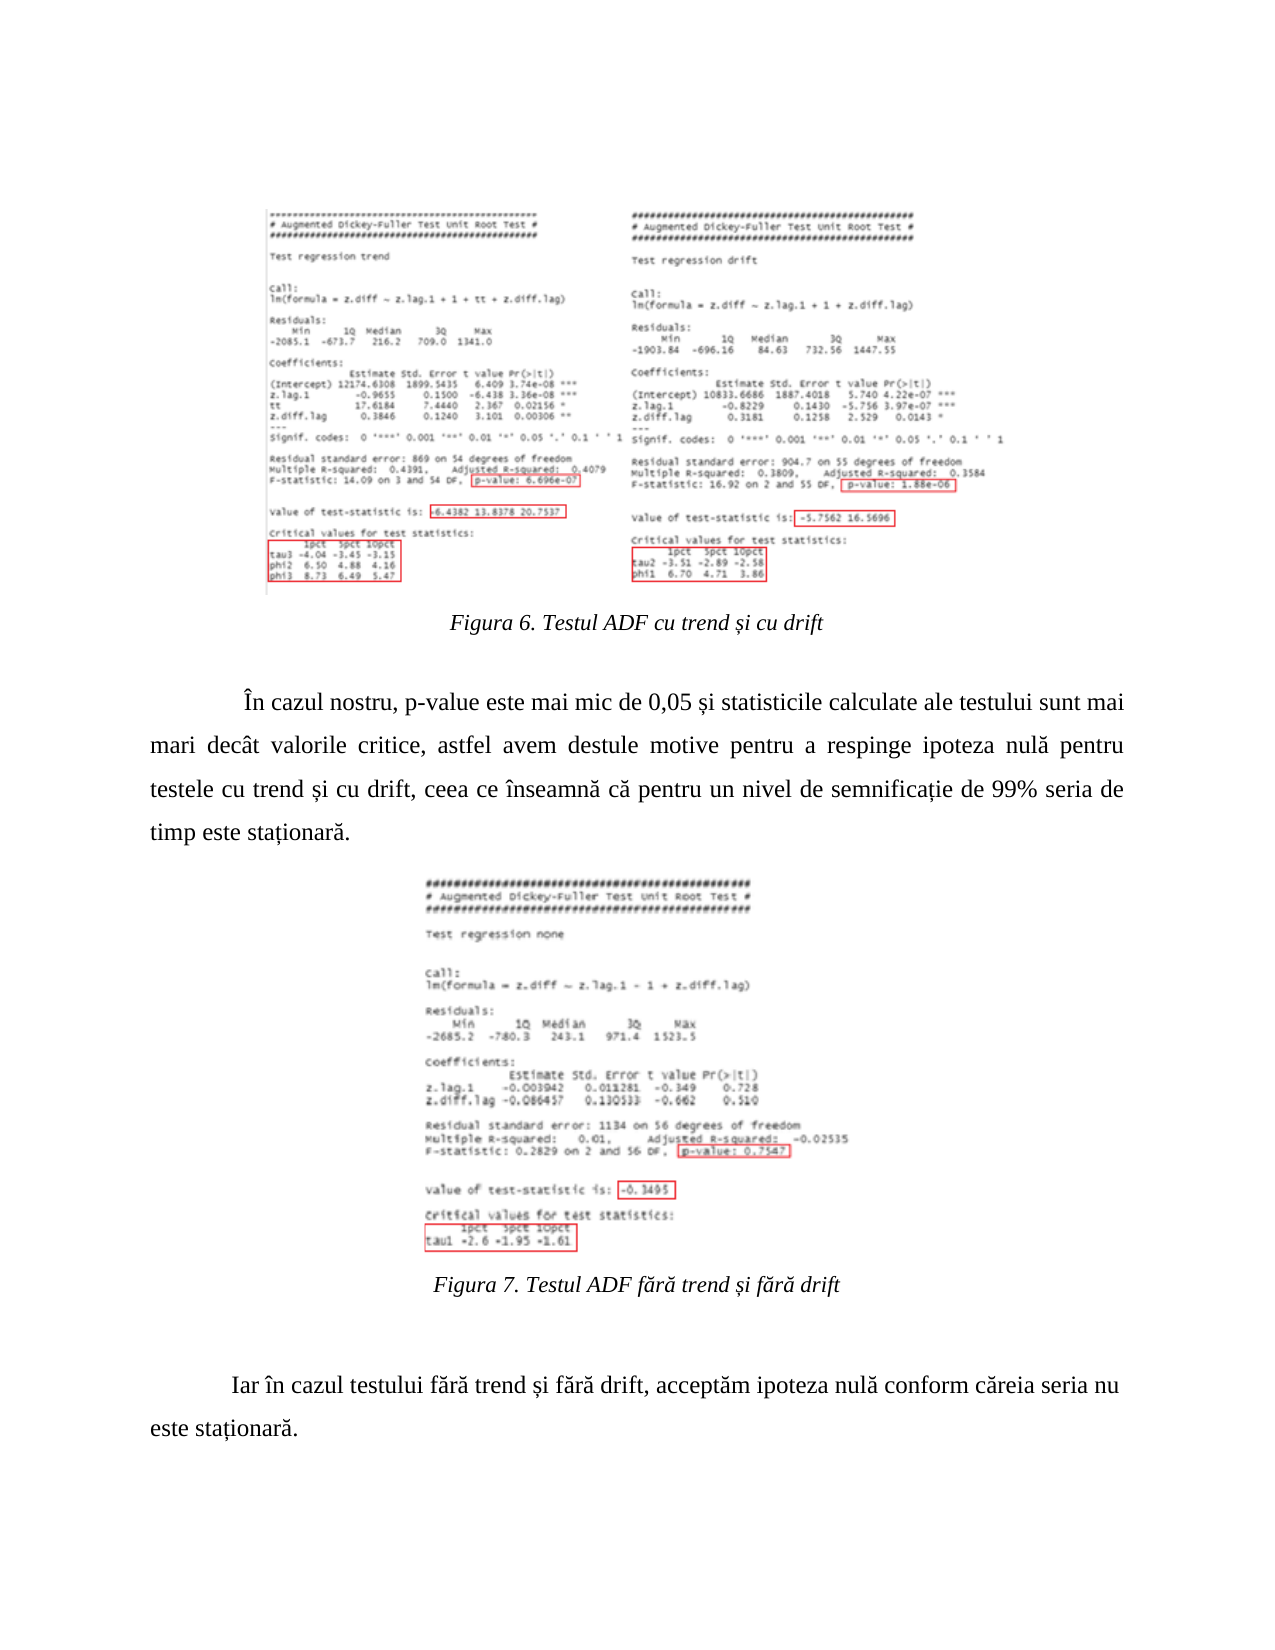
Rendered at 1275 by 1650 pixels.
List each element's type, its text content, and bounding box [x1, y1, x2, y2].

text Iar în cazul testului fără trend și fără drift, acceptăm ipoteza nulă conform căreia seria nu este staționară. [150, 1370, 1125, 1442]
text În cazul nostru, p-value este mai mic de 0,05 și statisticile calculate ale testului sunt mai mari decât valorile critice, astfel avem destule motive pentru a respinge ipoteza nulă pentru testele cu trend și cu drift, ceea ce înseamnă că pentru un nivel de semnificație de 99% seria de timp este staționară. [150, 687, 1125, 846]
picture [265, 209, 1010, 595]
text Figura 6. Testul ADF cu trend și cu drift [150, 608, 1125, 635]
text Figura 7. Testul ADF fără trend și fără drift [150, 1271, 1125, 1297]
picture [424, 876, 851, 1257]
